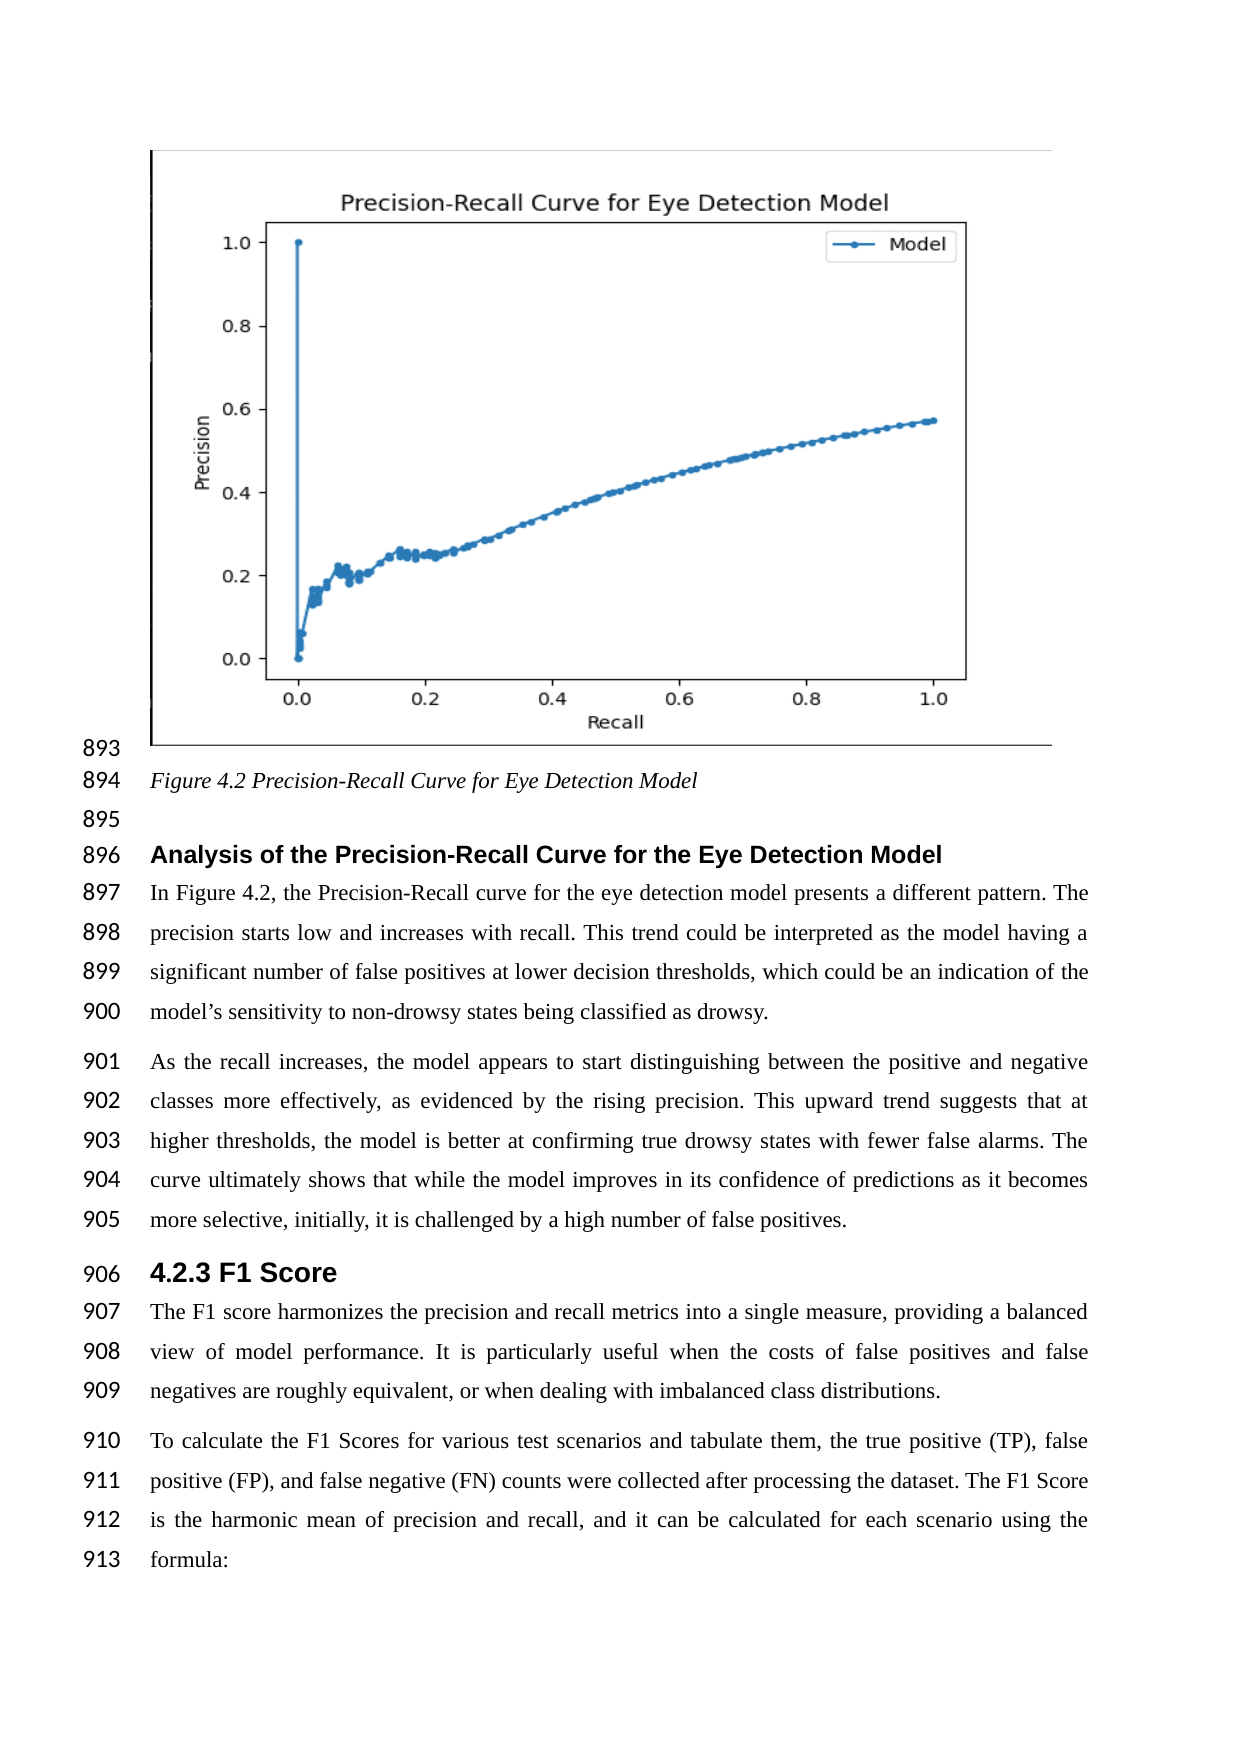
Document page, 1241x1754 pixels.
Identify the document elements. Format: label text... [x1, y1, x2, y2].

text The F1 score harmonizes the precision and recall metrics into a single measure, providing a balanced view of model performance. It is particularly useful when the costs of false positives and false negatives are roughly equivalent, or when dealing with imbalanced class distributions. [150, 1298, 1090, 1404]
text Analysis of the Precision-Recall Curve for the Eye Detection Model [150, 840, 1090, 869]
text 4.2.3 F1 Score [150, 1256, 1090, 1288]
text In Figure 4.2, the Precision-Recall curve for the eye detection model presents a different pattern. The precision starts low and increases with recall. This trend could be interpreted as the model having a significant number of false positives at lower decision thresholds, which could be an indication of the model’s sensitivity to non-drowsy states being classified as drowsy. [150, 879, 1090, 1024]
text Figure 4.2 Precision-Recall Curve for Eye Detection Model [150, 767, 1090, 793]
text As the recall increases, the model appears to start distinguishing between the positive and negative classes more effectively, as evidenced by the rising precision. This upward trend suggests that at higher thresholds, the model is better at confirming true drowsy states with fewer false alarms. The curve ultimately shows that while the model improves in its confidence of predictions as it becomes more selective, initially, it is challenged by a high number of false positives. [150, 1048, 1090, 1232]
text To calculate the F1 Scores for various test scenarios and tabulate them, the true positive (TP), false positive (FP), and false negative (FN) counts were collected after processing the dataset. The F1 Score is the harmonic mean of precision and recall, and it can be calculated for each scenario using the formula: [150, 1427, 1090, 1572]
picture [150, 150, 1052, 746]
